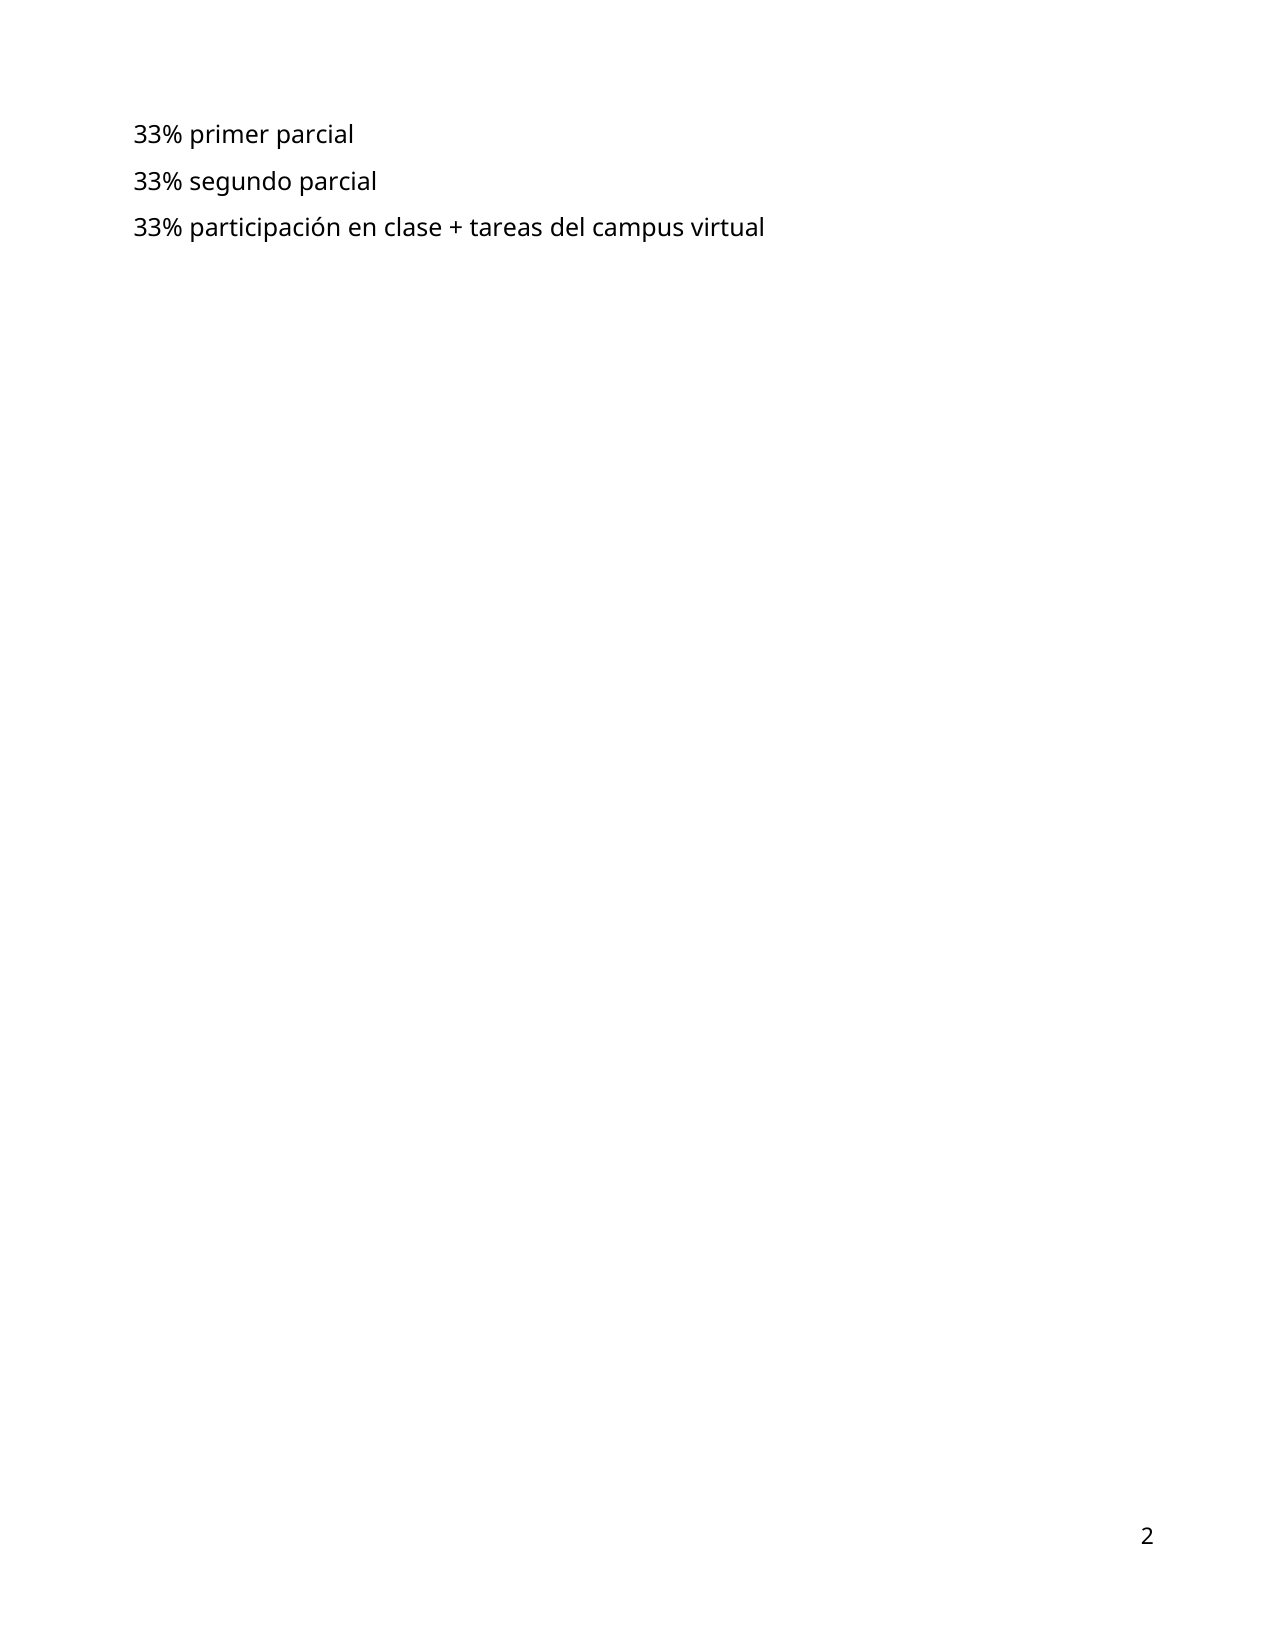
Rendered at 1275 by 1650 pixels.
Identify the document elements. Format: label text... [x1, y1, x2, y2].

text 33% segundo parcial [133, 163, 1164, 197]
text 33% participación en clase + tareas del campus virtual [133, 210, 1164, 244]
text 33% primer parcial [133, 117, 1164, 151]
